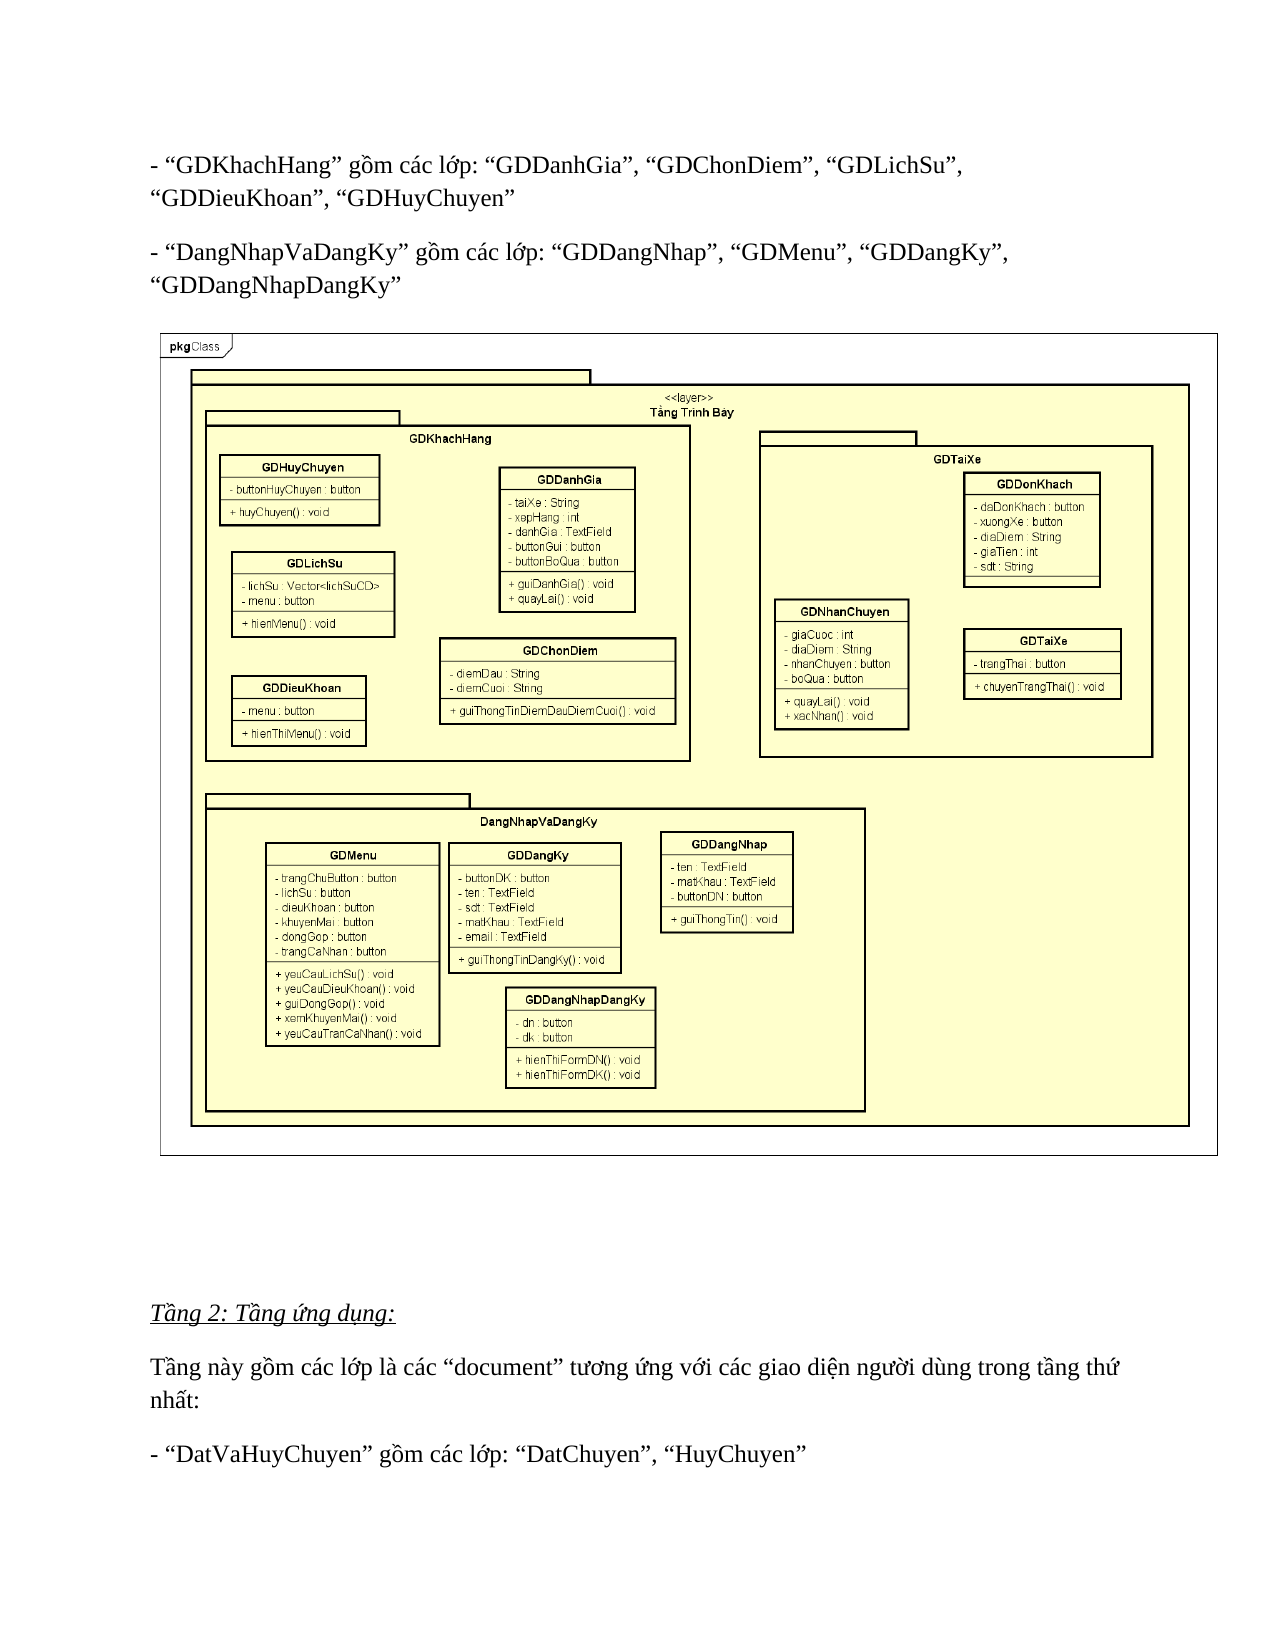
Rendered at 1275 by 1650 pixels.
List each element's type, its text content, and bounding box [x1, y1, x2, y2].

text Tầng này gồm các lớp là các “document” tương ứng với các giao diện người dùng trong tầng thứ nhất: [150, 1352, 1125, 1413]
text Tầng 2: Tầng ứng dụng: [150, 1298, 1125, 1327]
text - “GDKhachHang” gồm các lớp: “GDDanhGia”, “GDChonDiem”, “GDLichSu”, “GDDieuKhoan”, “GDHuyChuyen” [150, 150, 1125, 212]
text - “DangNhapVaDangKy” gồm các lớp: “GDDangNhap”, “GDMenu”, “GDDangKy”, “GDDangNhapDangKy” [150, 237, 1125, 299]
picture [150, 323, 1225, 1165]
text - “DatVaHuyChuyen” gồm các lớp: “DatChuyen”, “HuyChuyen” [150, 1439, 1125, 1467]
